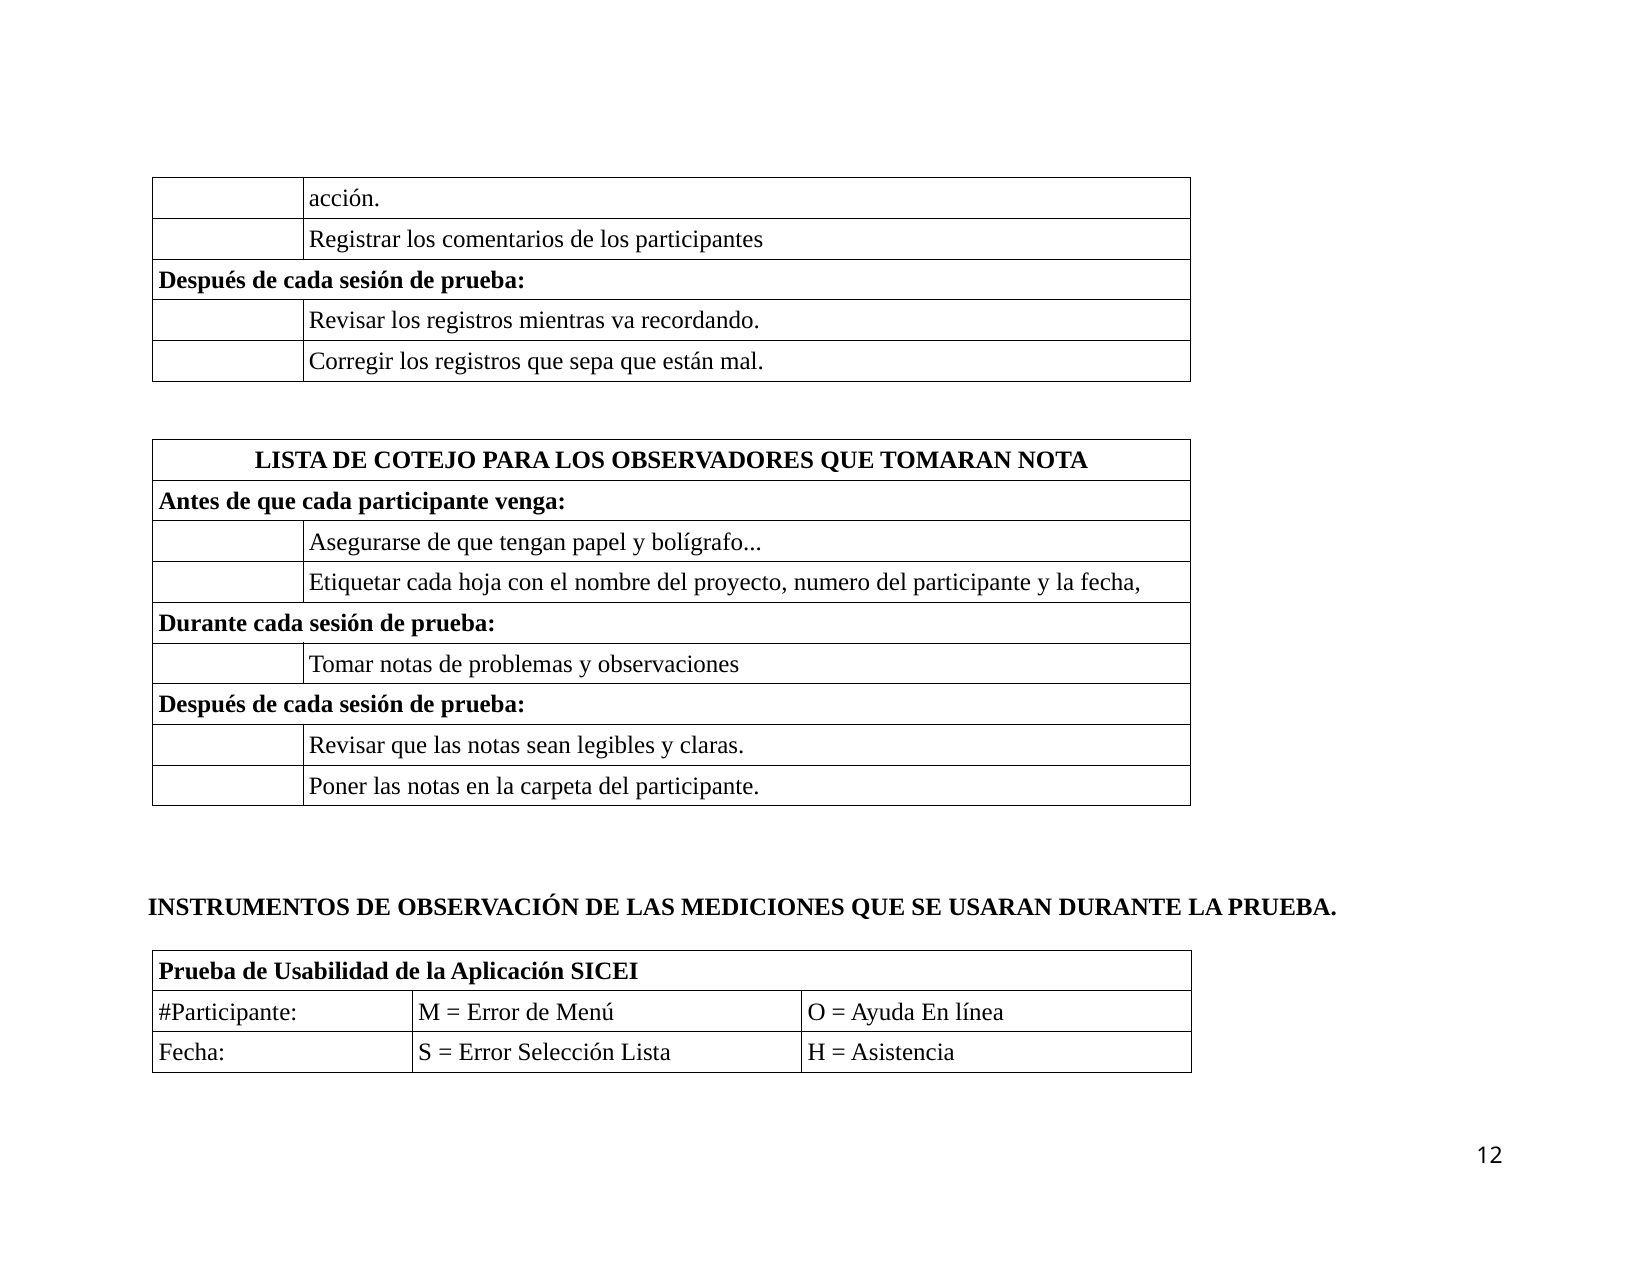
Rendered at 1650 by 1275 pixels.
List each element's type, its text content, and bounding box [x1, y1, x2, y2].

table_cell H = Asistencia [802, 1032, 1191, 1072]
text INSTRUMENTOS DE OBSERVACIÓN DE LAS MEDICIONES QUE SE USARAN DURANTE LA PRUEBA. [148, 892, 1502, 921]
table_cell Después de cada sesión de prueba: [153, 260, 1190, 299]
table_cell Asegurarse de que tengan papel y bolígrafo... [304, 521, 1190, 561]
table_cell Durante cada sesión de prueba: [153, 603, 1190, 642]
table_cell [153, 300, 303, 340]
table_cell [153, 219, 303, 259]
table_cell [153, 562, 303, 602]
table_cell Revisar que las notas sean legibles y claras. [304, 725, 1190, 765]
table_cell O = Ayuda En línea [802, 991, 1191, 1031]
table_cell Revisar los registros mientras va recordando. [304, 300, 1190, 340]
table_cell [304, 178, 1190, 218]
table_cell [153, 725, 303, 765]
table_cell Antes de que cada participante venga: [153, 481, 1190, 520]
table_cell Poner las notas en la carpeta del participante. [304, 766, 1190, 805]
table_cell Corregir los registros que sepa que están mal. [304, 341, 1190, 381]
table_cell Tomar notas de problemas y observaciones [304, 644, 1190, 683]
table_cell Fecha: [153, 1032, 412, 1072]
table_cell [153, 644, 303, 683]
table_cell [153, 521, 303, 561]
table_cell S = Error Selección Lista [413, 1032, 801, 1072]
table_cell #Participante: [153, 991, 412, 1031]
table_cell [153, 766, 303, 805]
table_cell Después de cada sesión de prueba: [153, 684, 1190, 724]
table_header LISTA DE COTEJO PARA LOS OBSERVADORES QUE TOMARAN NOTA [153, 440, 1190, 479]
table_cell Etiquetar cada hoja con el nombre del proyecto, numero del participante y la fecha, [304, 562, 1190, 602]
table_cell Registrar los comentarios de los participantes [304, 219, 1190, 259]
table_cell [153, 341, 303, 381]
table_header Prueba de Usabilidad de la Aplicación SICEI [153, 951, 1191, 990]
table_cell [153, 178, 303, 218]
table_cell M = Error de Menú [413, 991, 801, 1031]
